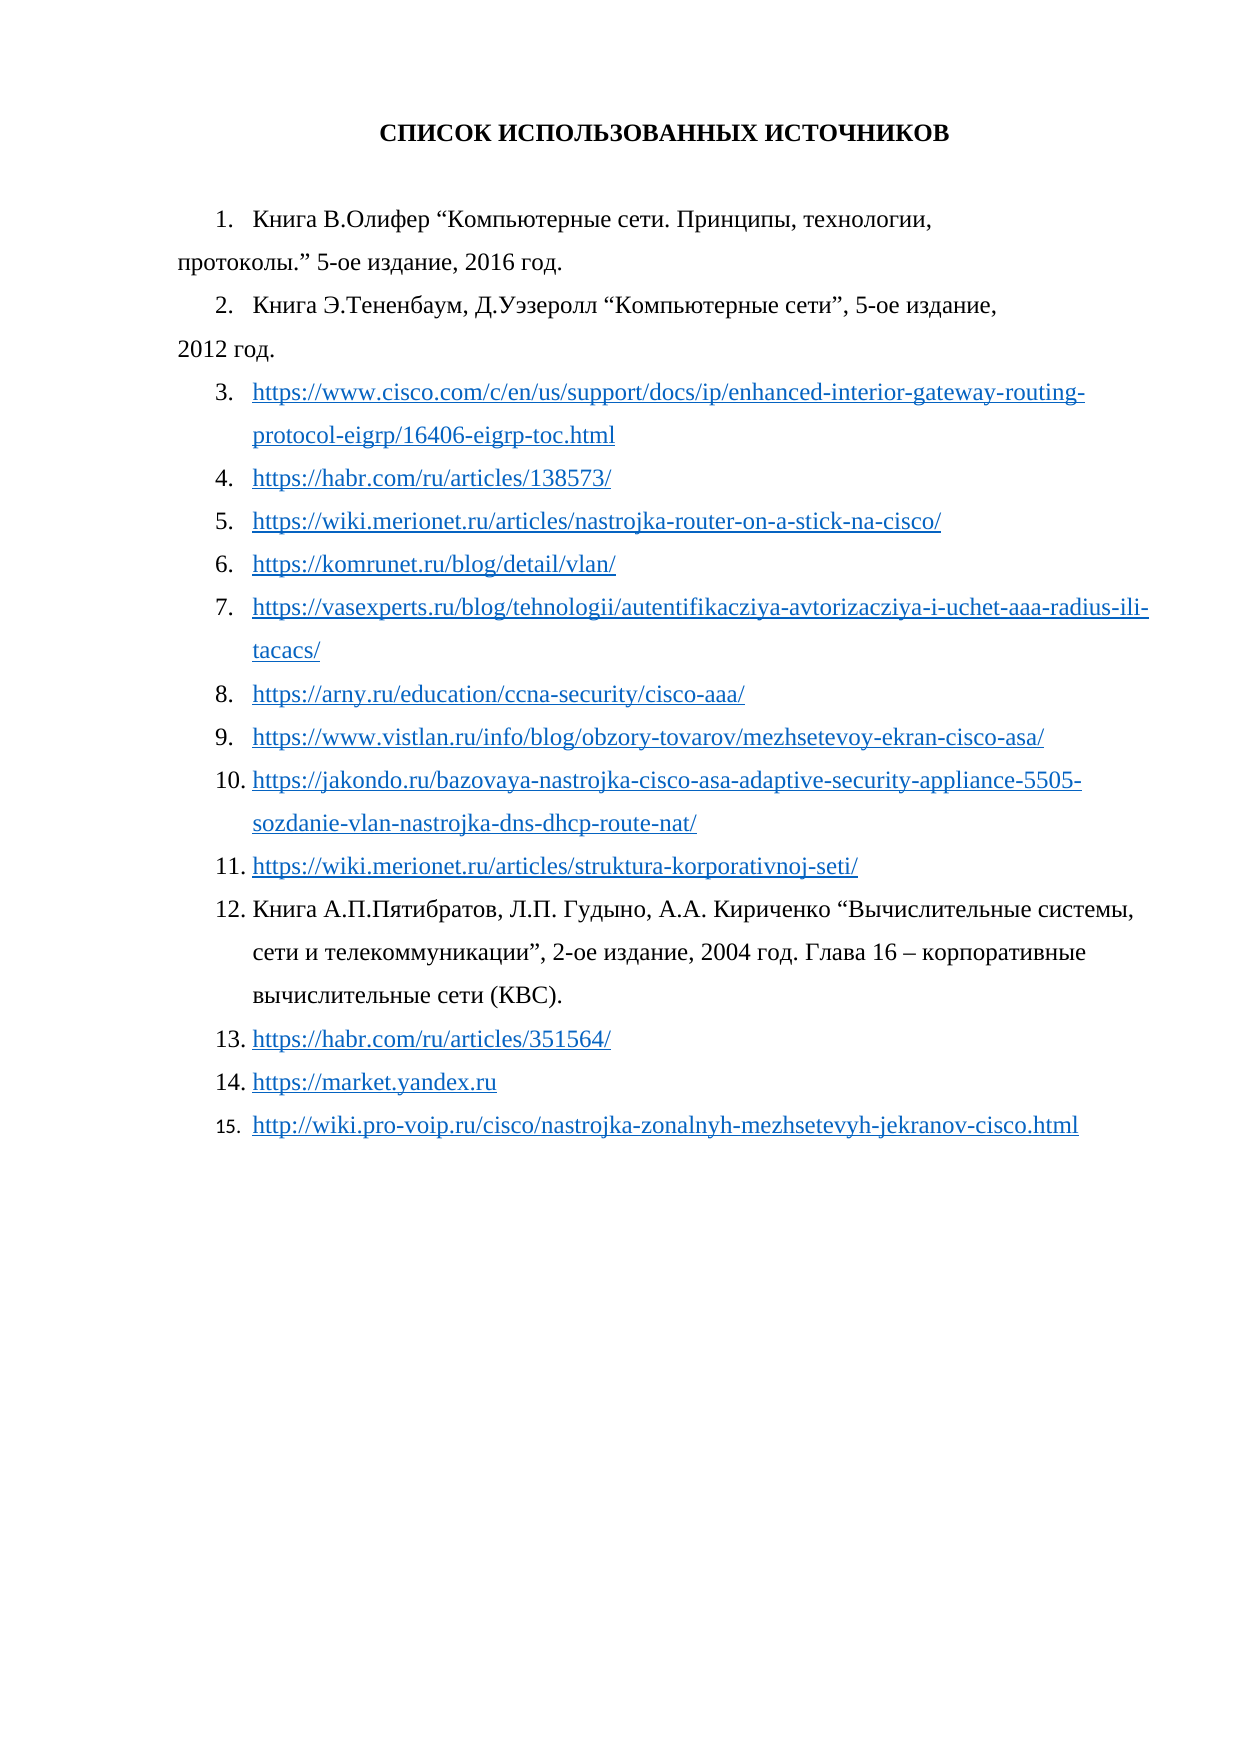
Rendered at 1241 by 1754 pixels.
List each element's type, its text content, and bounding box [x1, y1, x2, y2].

list Книга Э.Тененбаум, Д.Уэзеролл “Компьютерные сети”, 5-ое издание, [215, 291, 1152, 319]
list https://vasexperts.ru/blog/tehnologii/autentifikacziya-avtorizacziya-i-uchet-aaa-radius-ili-tacacs/ [215, 592, 1152, 664]
list https://arny.ru/education/ccna-security/cisco-aaa/ [215, 679, 1152, 707]
subtitle СПИСОК ИСПОЛЬЗОВАННЫХ ИСТОЧНИКОВ [177, 118, 1152, 147]
list Книга А.П.Пятибратов, Л.П. Гудыно, А.А. Кириченко “Вычислительные системы, сети и телекоммуникации”, 2-ое издание, 2004 год. Глава 16 – корпоративные вычислительные сети (КВС). [215, 894, 1152, 1009]
list https://habr.com/ru/articles/138573/ [215, 463, 1152, 492]
list https://market.yandex.ru [215, 1067, 1152, 1096]
list https://jakondo.ru/bazovaya-nastrojka-cisco-asa-adaptive-security-appliance-5505-sozdanie-vlan-nastrojka-dns-dhcp-route-nat/ [215, 765, 1152, 837]
list https://www.cisco.com/c/en/us/support/docs/ip/enhanced-interior-gateway-routing-protocol-eigrp/16406-eigrp-toc.html [215, 377, 1152, 449]
list https://www.vistlan.ru/info/blog/obzory-tovarov/mezhsetevoy-ekran-cisco-asa/ [215, 722, 1152, 751]
list https://komrunet.ru/blog/detail/vlan/ [215, 549, 1152, 578]
list https://wiki.merionet.ru/articles/nastrojka-router-on-a-stick-na-cisco/ [215, 506, 1152, 535]
text 2012 год. [177, 334, 1152, 362]
text протоколы.” 5-ое издание, 2016 год. [177, 247, 1152, 276]
list https://habr.com/ru/articles/351564/ [215, 1024, 1152, 1052]
list http://wiki.pro-voip.ru/cisco/nastrojka-zonalnyh-mezhsetevyh-jekranov-cisco.html [215, 1110, 1152, 1139]
list https://wiki.merionet.ru/articles/struktura-korporativnoj-seti/ [215, 851, 1152, 880]
list Книга В.Олифер “Компьютерные сети. Принципы, технологии, [215, 204, 1152, 233]
